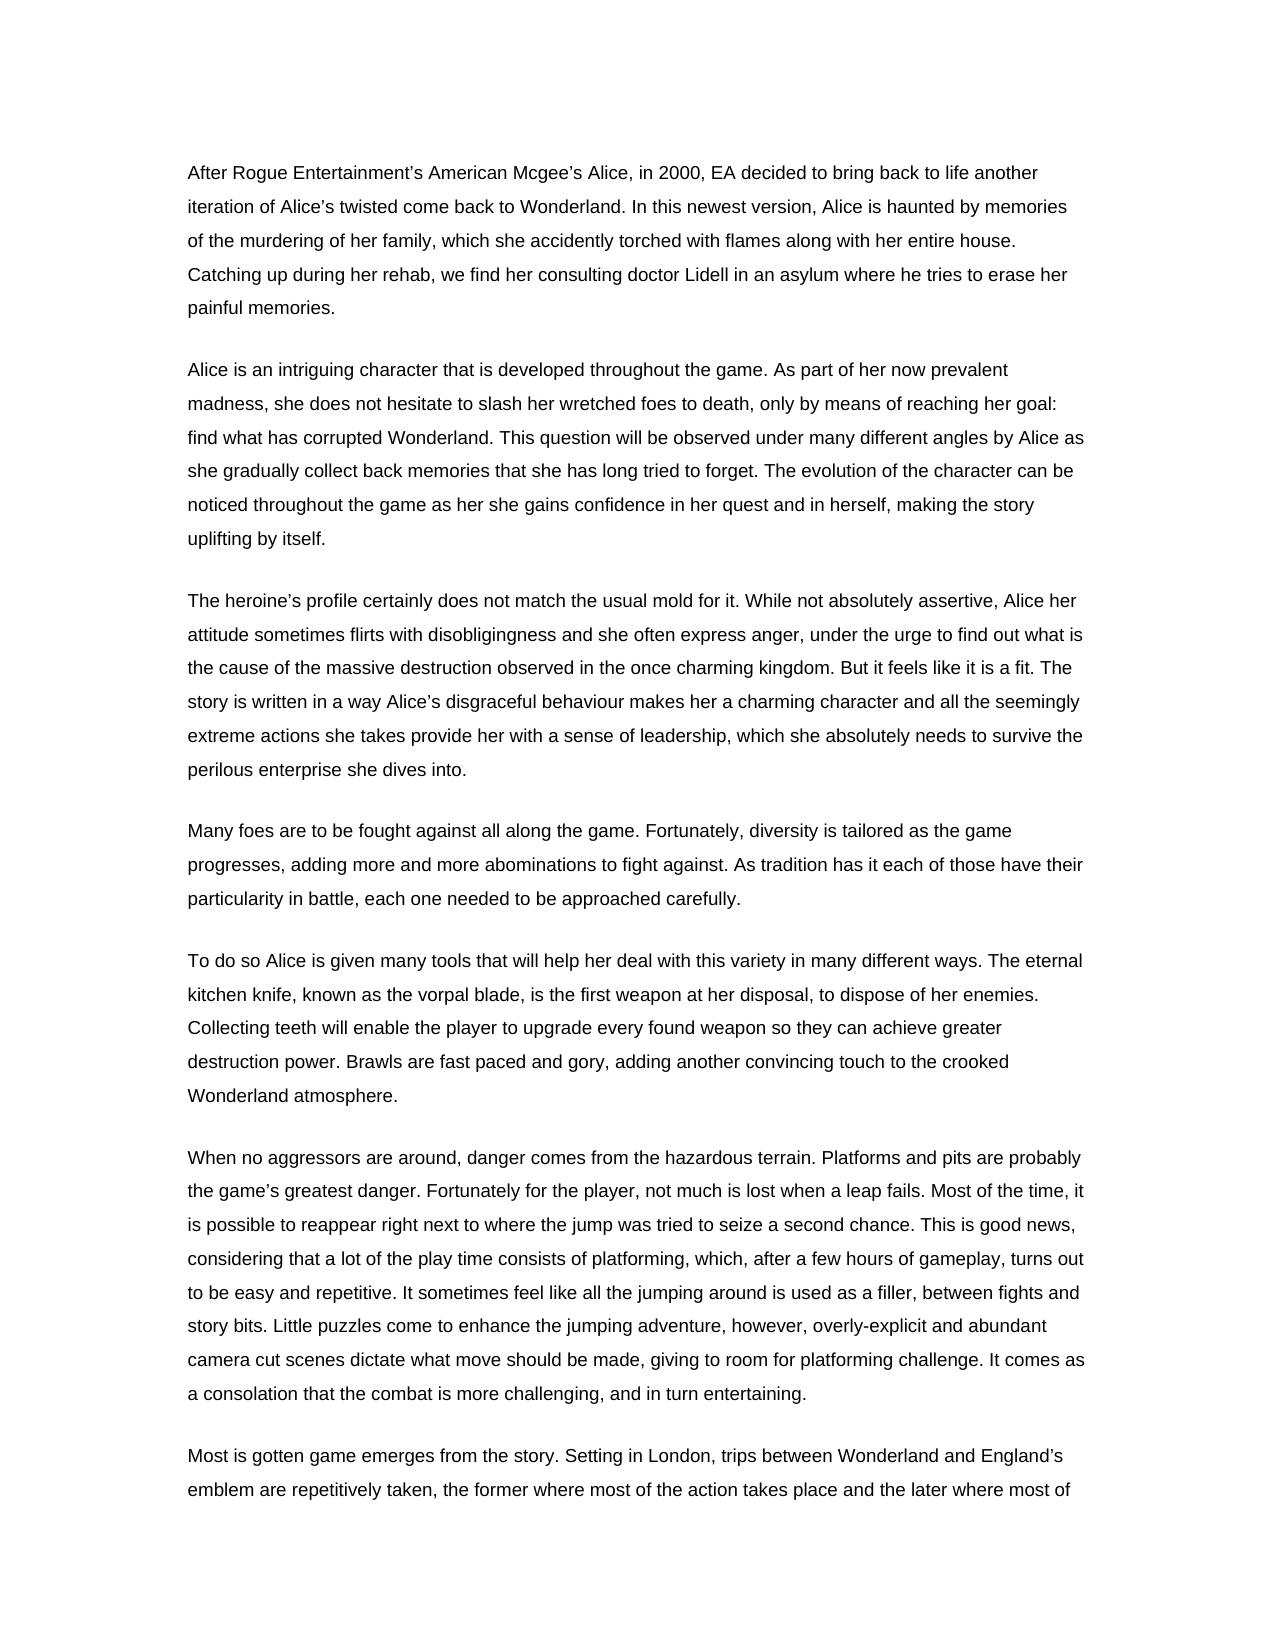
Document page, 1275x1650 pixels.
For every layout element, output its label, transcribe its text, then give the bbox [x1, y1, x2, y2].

text The heroine’s profile certainly does not match the usual mold for it. While not absolutely assertive, Alice her attitude sometimes flirts with disobligingness and she often express anger, under the urge to find out what is the cause of the massive destruction observed in the once charming kingdom. But it feels like it is a fit. The story is written in a way Alice’s disgraceful behaviour makes her a charming character and all the seemingly extreme actions she takes provide her with a sense of leadership, which she absolutely needs to survive the perilous enterprise she dives into. [187, 577, 1087, 780]
text When no aggressors are around, danger comes from the hazardous terrain. Platforms and pits are probably the game’s greatest danger. Fortunately for the player, not much is lost when a leap fails. Most of the time, it is possible to reappear right next to where the jump was tried to seize a second chance. This is good news, considering that a lot of the play time consists of platforming, which, after a few hours of gameplay, turns out to be easy and repetitive. It sometimes feel like all the jumping around is used as a filler, between fights and story bits. Little puzzles come to enhance the jumping adventure, however, overly-explicit and abundant camera cut scenes dictate what move should be made, giving to room for platforming challenge. It comes as a consolation that the combat is more challenging, and in turn entertaining. [187, 1134, 1087, 1404]
text To do so Alice is given many tools that will help her deal with this variety in many different ways. The eternal kitchen knife, known as the vorpal blade, is the first weapon at her disposal, to dispose of her enemies. Collecting teeth will enable the player to upgrade every found weapon so they can achieve greater destruction power. Brawls are fast paced and gory, adding another convincing touch to the crooked Wonderland atmosphere. [187, 937, 1087, 1106]
text Alice is an intriguing character that is developed throughout the game. As part of her now prevalent madness, she does not hesitate to slash her wretched foes to death, only by means of reaching her goal: find what has corrupted Wonderland. This question will be observed under many different angles by Alice as she gradually collect back memories that she has long tried to forget. The evolution of the character can be noticed throughout the game as her she gains confidence in her quest and in herself, making the story uplifting by itself. [187, 347, 1087, 549]
text After Rogue Entertainment’s American Mcgee’s Alice, in 2000, EA decided to bring back to life another iteration of Alice’s twisted come back to Wonderland. In this newest version, Alice is haunted by memories of the murdering of her family, which she accidently torched with flames along with her entire house. Catching up during her rehab, we find her consulting doctor Lidell in an asylum where he tries to erase her painful memories. [187, 150, 1087, 319]
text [187, 1432, 1087, 1500]
text Many foes are to be fought against all along the game. Fortunately, diversity is tailored as the game progresses, adding more and more abominations to fight against. As tradition has it each of those have their particularity in battle, each one needed to be approached carefully. [187, 808, 1087, 909]
